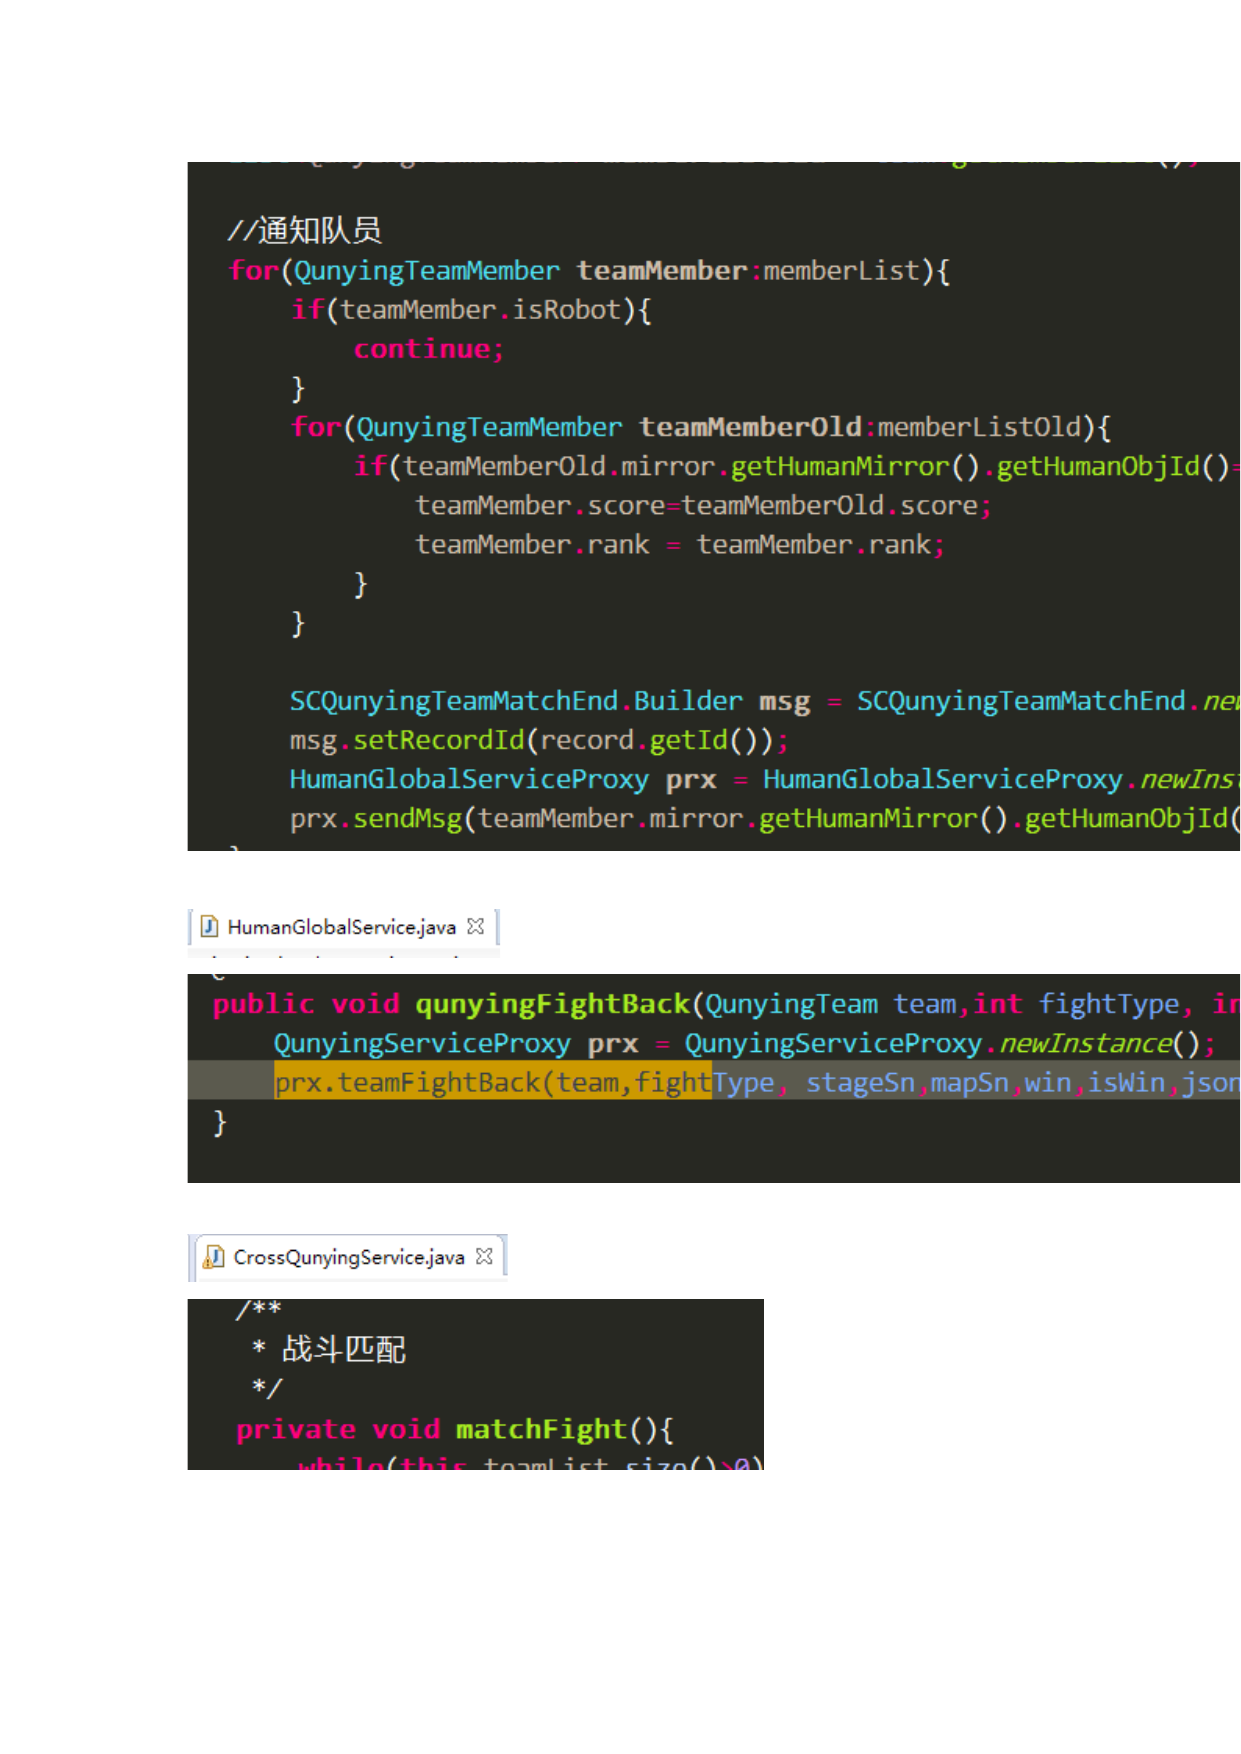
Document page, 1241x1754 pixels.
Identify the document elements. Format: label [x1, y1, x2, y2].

picture [187, 974, 1241, 1183]
picture [187, 909, 501, 958]
picture [187, 162, 1241, 851]
picture [187, 1234, 508, 1282]
picture [187, 1299, 764, 1470]
